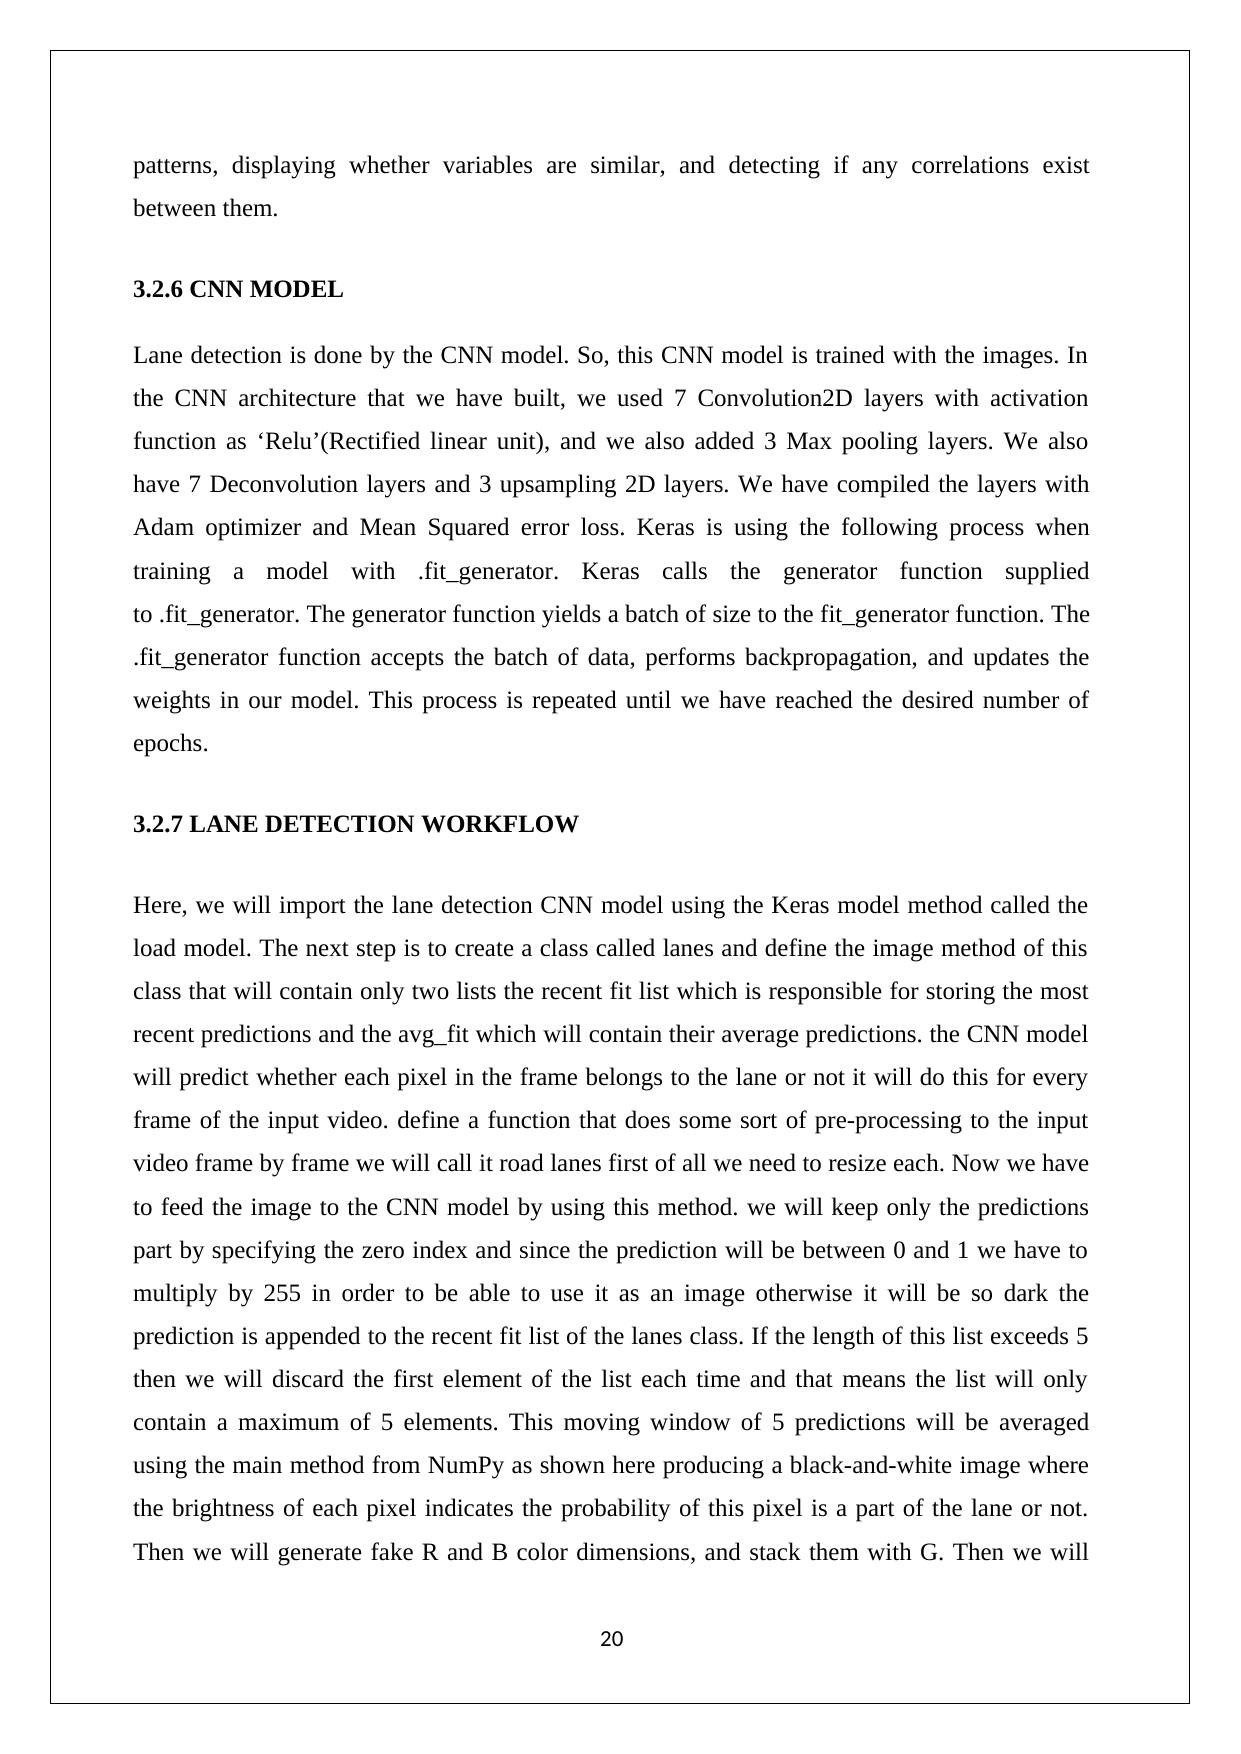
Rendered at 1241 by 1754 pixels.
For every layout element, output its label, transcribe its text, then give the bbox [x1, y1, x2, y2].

text Lane detection is done by the CNN model. So, this CNN model is trained with the images. In the CNN architecture that we have built, we used 7 Convolution2D layers with activation function as ‘Relu’(Rectified linear unit), and we also added 3 Max pooling layers. We also have 7 Deconvolution layers and 3 upsampling 2D layers. We have compiled the layers with Adam optimizer and Mean Squared error loss. Keras is using the following process when training a model with .fit_generator. Keras calls the generator function supplied to .fit_generator. The generator function yields a batch of size to the fit_generator function. The .fit_generator function accepts the batch of data, performs backpropagation, and updates the weights in our model. This process is repeated until we have reached the desired number of epochs. [133, 340, 1090, 757]
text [133, 890, 1090, 1565]
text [133, 150, 1090, 222]
text 3.2.7 LANE DETECTION WORKFLOW [133, 809, 1090, 838]
text 3.2.6 CNN MODEL [133, 274, 1090, 302]
